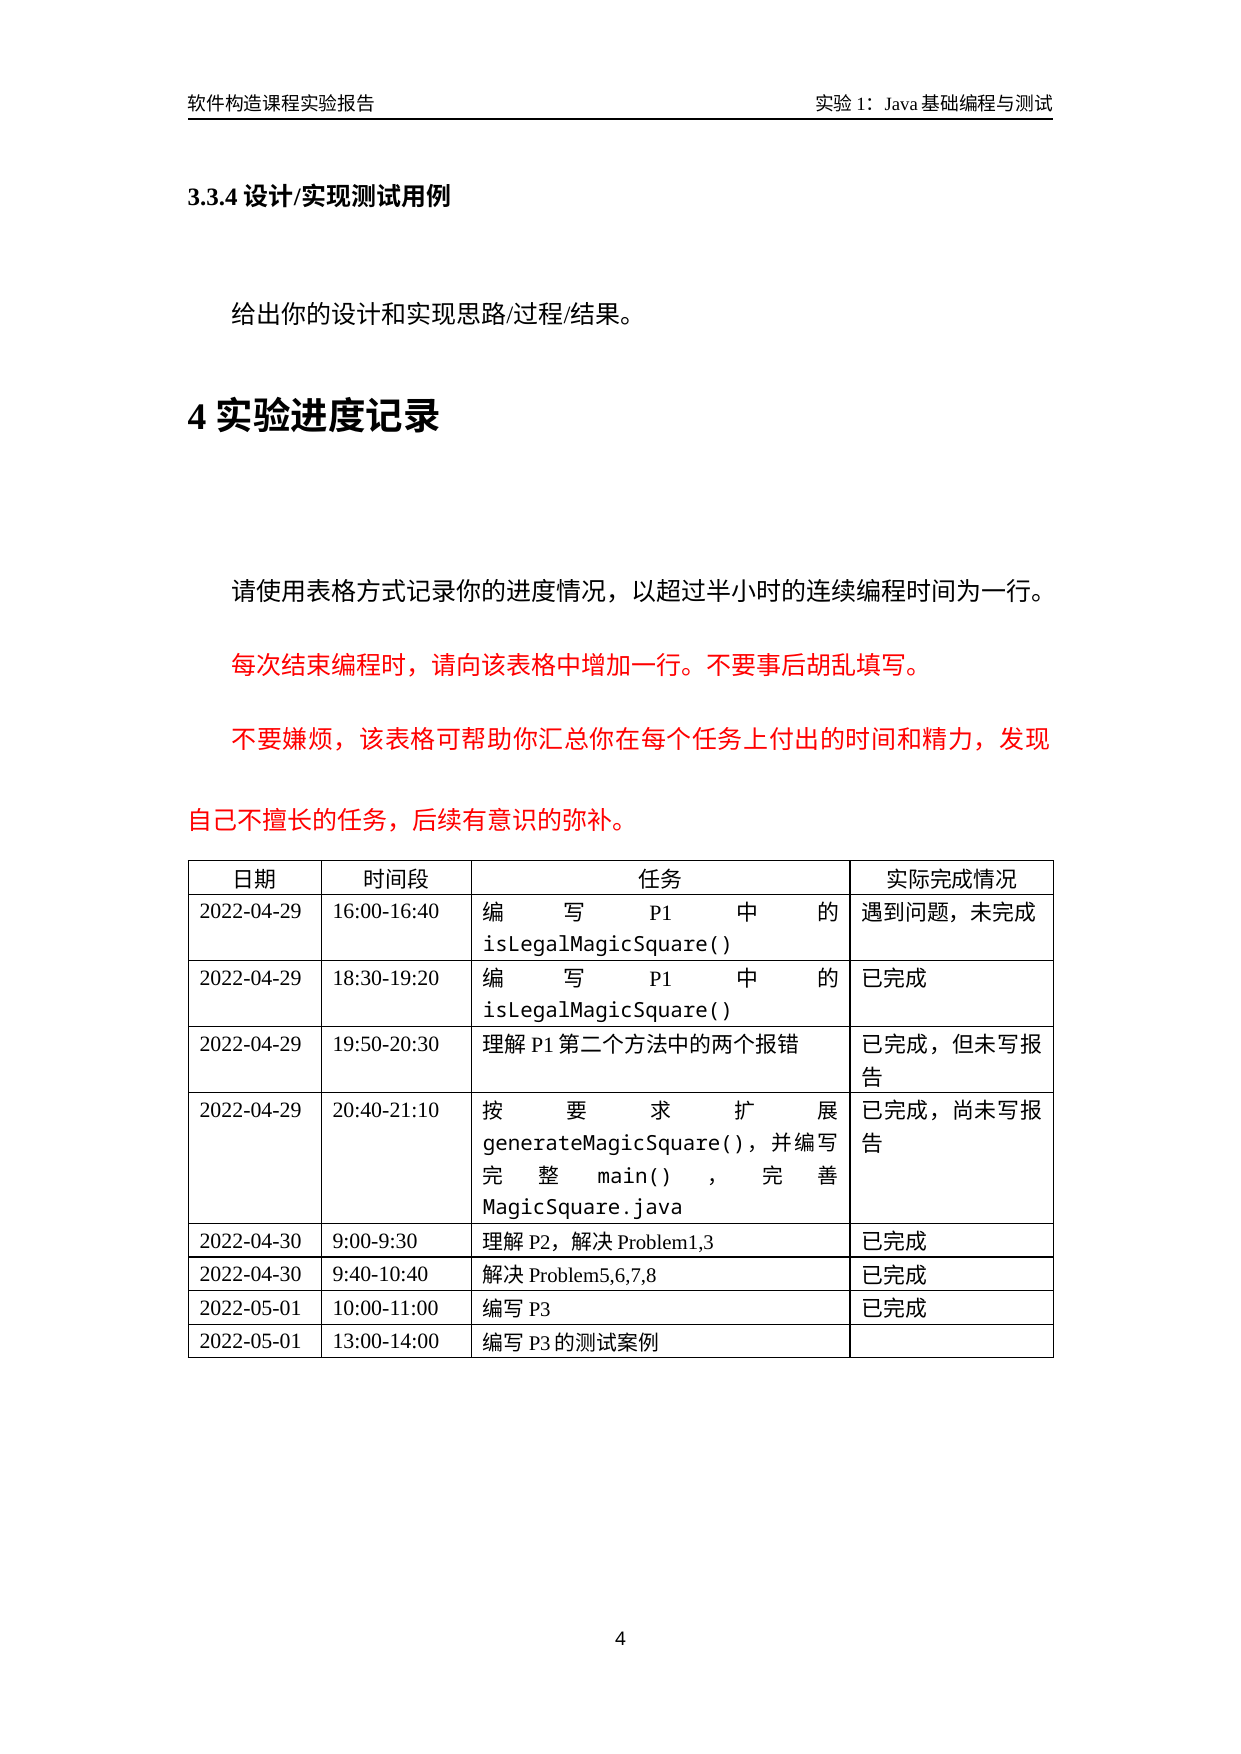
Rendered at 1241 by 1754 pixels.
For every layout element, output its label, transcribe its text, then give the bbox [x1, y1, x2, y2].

table_cell 19:50-20:30 [322, 1027, 471, 1092]
table_cell 13:00-14:00 [322, 1325, 471, 1357]
table_cell 编写P3 [472, 1291, 849, 1323]
table_cell 18:30-19:20 [322, 961, 471, 1026]
table_cell 理解P2，解决Problem1,3 [472, 1224, 849, 1256]
table_cell 已完成 [851, 961, 1053, 1026]
table_cell 编写P1中的isLegalMagicSquare() [472, 961, 849, 1026]
table_cell 解决Problem5,6,7,8 [472, 1258, 849, 1290]
table_cell 20:40-21:10 [322, 1093, 471, 1223]
table_cell 已完成 [851, 1291, 1053, 1323]
table_header 实际完成情况 [851, 861, 1053, 894]
table_cell 已完成，尚未写报告 [851, 1093, 1053, 1223]
text 请使用表格方式记录你的进度情况，以超过半小时的连续编程时间为一行。 [187, 557, 1053, 622]
table_cell 2022-04-29 [189, 895, 321, 960]
table_cell 已完成 [851, 1224, 1053, 1256]
table_cell 2022-04-30 [189, 1258, 321, 1290]
table_cell 2022-04-29 [189, 1093, 321, 1223]
table_cell [851, 1325, 1053, 1357]
subtitle 设计/实现测试用例 [187, 162, 1053, 227]
table_header 任务 [472, 861, 849, 894]
table_cell 遇到问题，未完成 [851, 895, 1053, 960]
table_cell 理解P1第二个方法中的两个报错 [472, 1027, 849, 1092]
table_cell 已完成，但未写报告 [851, 1027, 1053, 1092]
table_cell 9:40-10:40 [322, 1258, 471, 1290]
text 不要嫌烦，该表格可帮助你汇总你在每个任务上付出的时间和精力，发现自己不擅长的任务，后续有意识的弥补。 [187, 705, 1053, 851]
table_cell 2022-05-01 [189, 1325, 321, 1357]
table_cell 已完成 [851, 1258, 1053, 1290]
table_cell 16:00-16:40 [322, 895, 471, 960]
text 给出你的设计和实现思路/过程/结果。 [187, 281, 1053, 346]
table_header 日期 [189, 861, 321, 894]
table_cell 2022-04-29 [189, 961, 321, 1026]
table_header 时间段 [322, 861, 471, 894]
table_cell 9:00-9:30 [322, 1224, 471, 1256]
text 每次结束编程时，请向该表格中增加一行。不要事后胡乱填写。 [187, 631, 1053, 696]
table_cell 编写P3的测试案例 [472, 1325, 849, 1357]
subtitle 实验进度记录 [187, 381, 1053, 446]
table_cell 编写P1中的isLegalMagicSquare() [472, 895, 849, 960]
table_cell 按要求扩展generateMagicSquare()，并编写完整main()，完善MagicSquare.java [472, 1093, 849, 1223]
table_cell 2022-05-01 [189, 1291, 321, 1323]
table_cell 10:00-11:00 [322, 1291, 471, 1323]
table_cell 2022-04-30 [189, 1224, 321, 1256]
table_cell 2022-04-29 [189, 1027, 321, 1092]
